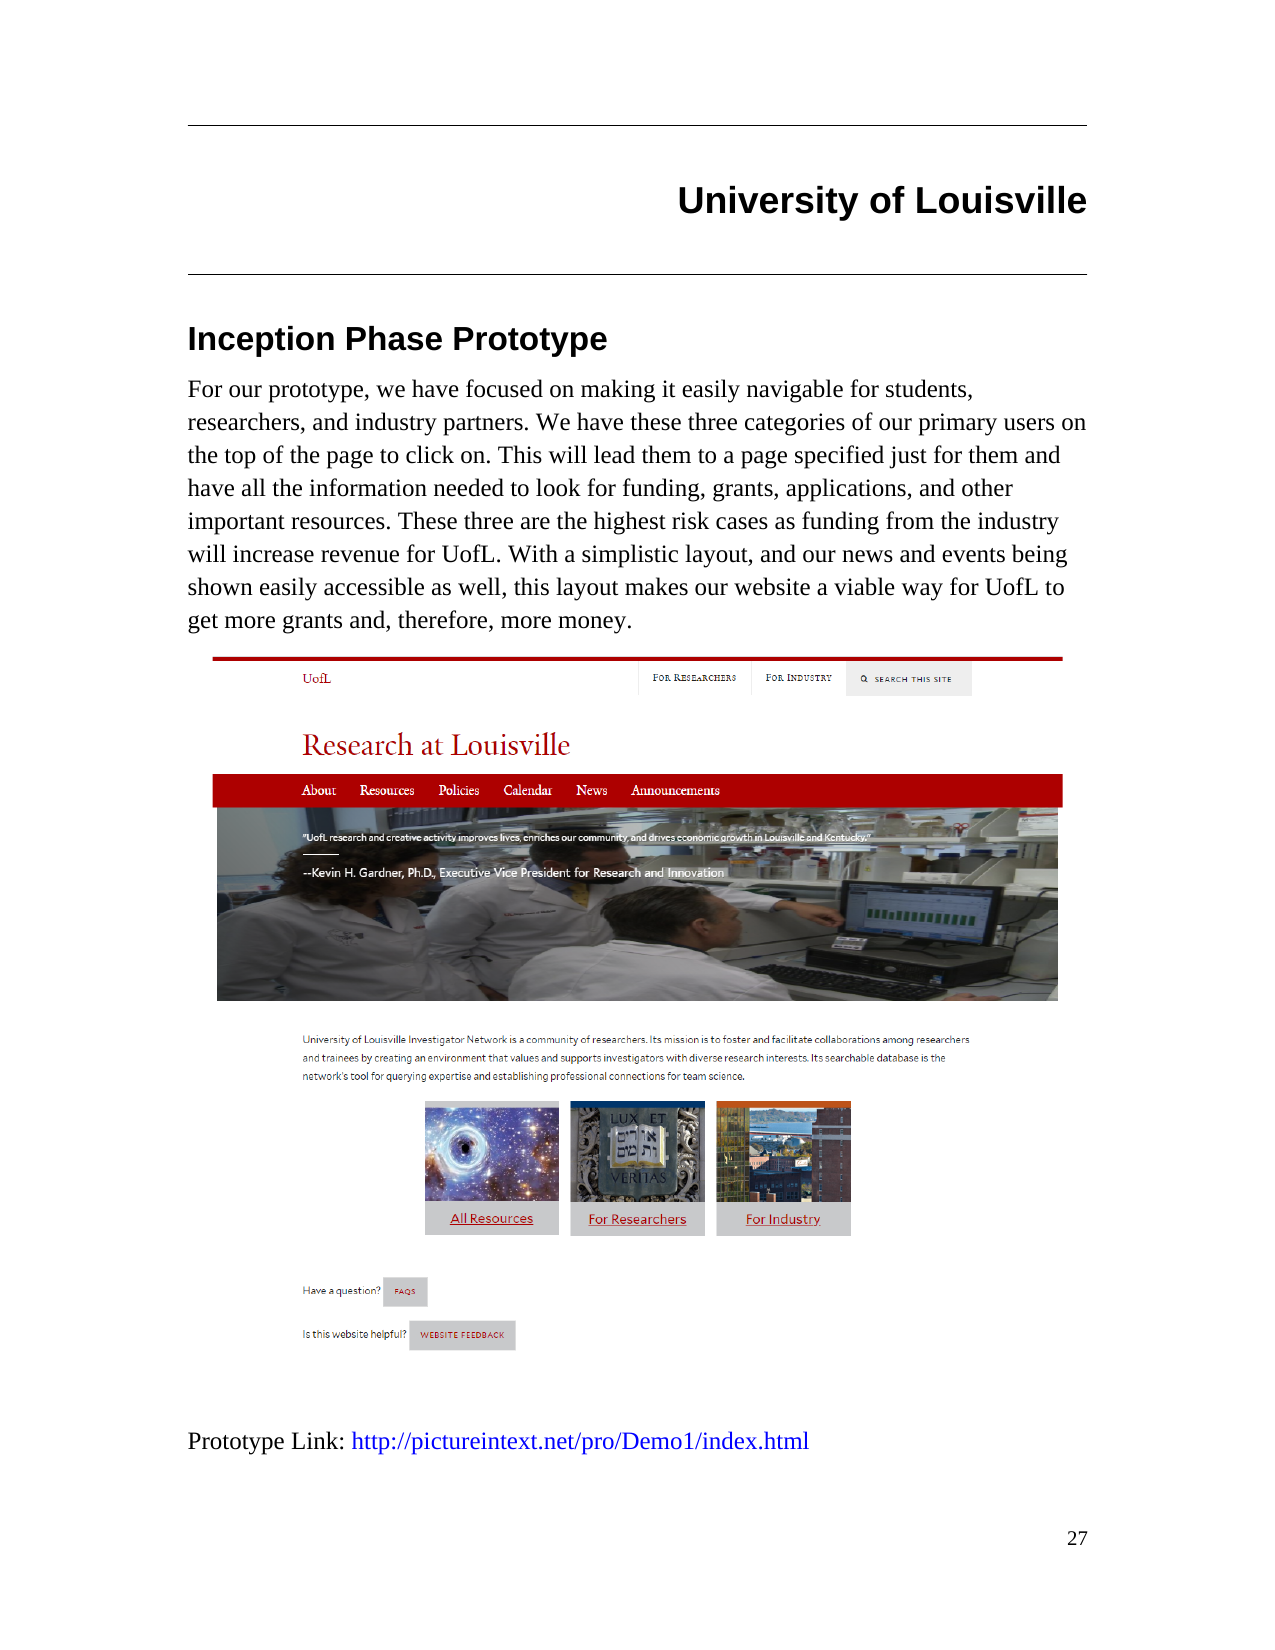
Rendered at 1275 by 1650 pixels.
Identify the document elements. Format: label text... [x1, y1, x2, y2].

text Prototype Link: http://pictureintext.net/pro/Demo1/index.html [187, 1426, 1087, 1455]
picture [212, 655, 1063, 1408]
text For our prototype, we have focused on making it easily navigable for students, researchers, and industry partners. We have these three categories of our primary users on the top of the page to click on. This will lead them to a page specified just for them and have all the information needed to look for funding, grants, applications, and other important resources. These three are the highest risk cases as funding from the industry will increase revenue for UofL. With a simplistic layout, and our news and events being shown easily accessible as well, this layout makes our website a viable way for UofL to get more grants and, therefore, more money. [187, 374, 1087, 634]
text Inception Phase Prototype [187, 319, 1087, 358]
